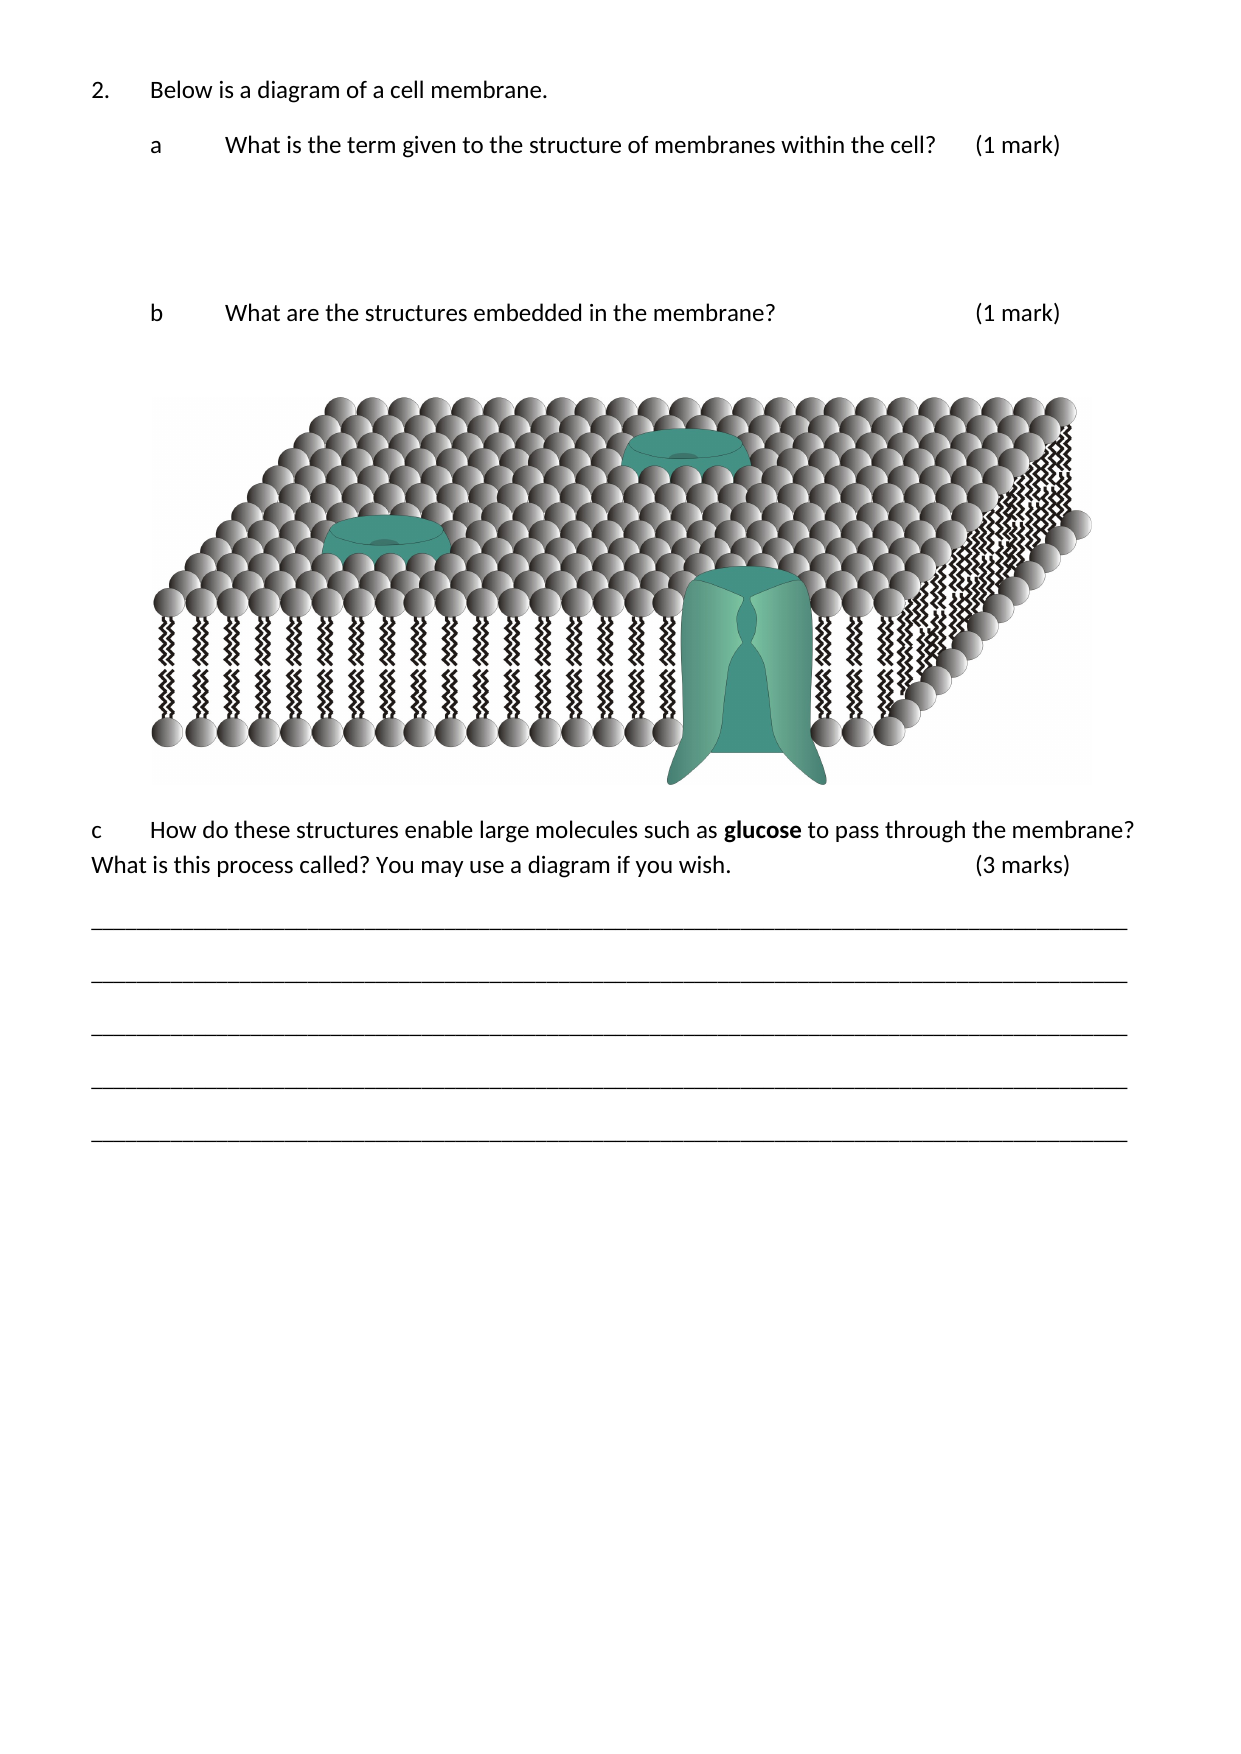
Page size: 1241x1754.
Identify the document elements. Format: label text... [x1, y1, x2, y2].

text ___________________________________________________________________________________________ [91, 1011, 1139, 1039]
picture [151, 397, 1092, 785]
text ___________________________________________________________________________________________ [91, 958, 1139, 986]
text ___________________________________________________________________________________________ [91, 905, 1139, 933]
text ___________________________________________________________________________________________ [91, 1117, 1139, 1145]
text 2. Below is a diagram of a cell membrane. [91, 74, 1139, 104]
text b What are the structures embedded in the membrane? (1 mark) [91, 297, 1139, 328]
text a What is the term given to the structure of membranes within the cell? (1 mark) [91, 130, 1139, 160]
text ___________________________________________________________________________________________ [91, 1064, 1139, 1092]
